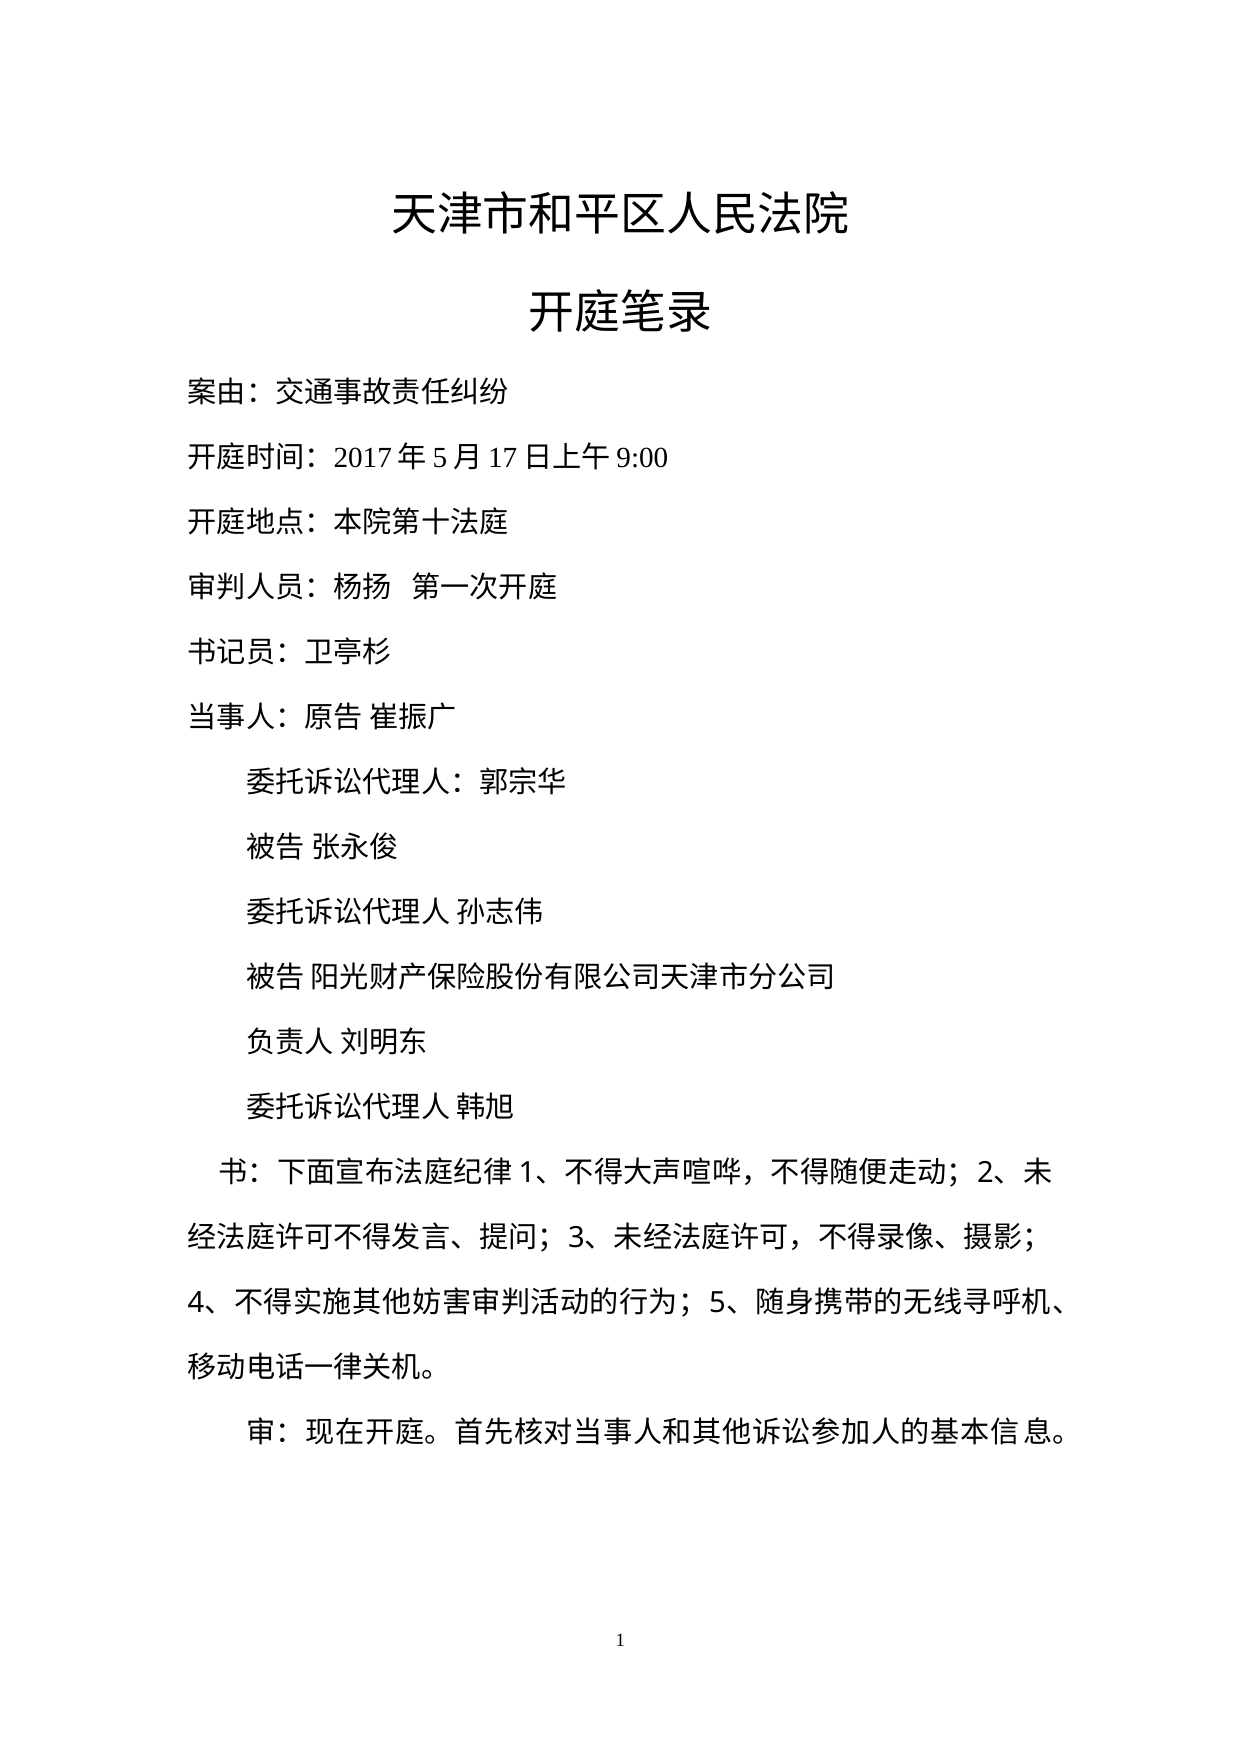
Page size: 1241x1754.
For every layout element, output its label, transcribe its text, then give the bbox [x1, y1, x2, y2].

text 书记员：卫亭杉 [187, 617, 1053, 682]
text 委托诉讼代理人 孙志伟 [187, 877, 1053, 942]
text 被告 张永俊 [187, 812, 1053, 877]
text 天津市和平区人民法院 [187, 162, 1053, 259]
text 开庭地点：本院第十法庭 [187, 487, 1053, 552]
text 开庭时间：2017年5月17日上午9:00 [187, 422, 1053, 487]
text 委托诉讼代理人 韩旭 [187, 1072, 1053, 1137]
text 委托诉讼代理人：郭宗华 [187, 747, 1053, 812]
text 审：现在开庭。首先核对当事人和其他诉讼参加人的基本信息。 [187, 1397, 1053, 1527]
text 负责人 刘明东 [187, 1007, 1053, 1072]
text 开庭笔录 [187, 259, 1053, 357]
text 审判人员：杨扬 第一次开庭 [187, 552, 1053, 617]
text 当事人：原告 崔振广 [187, 682, 1053, 747]
text 书：下面宣布法庭纪律1、不得大声喧哗，不得随便走动；2、未经法庭许可不得发言、提问；3、未经法庭许可，不得录像、摄影；4、不得实施其他妨害审判活动的行为；5、随身携带的无线寻呼机、移动电话一律关机。 [187, 1137, 1053, 1397]
text 案由：交通事故责任纠纷 [187, 357, 1053, 422]
text 被告 阳光财产保险股份有限公司天津市分公司 [187, 942, 1053, 1007]
